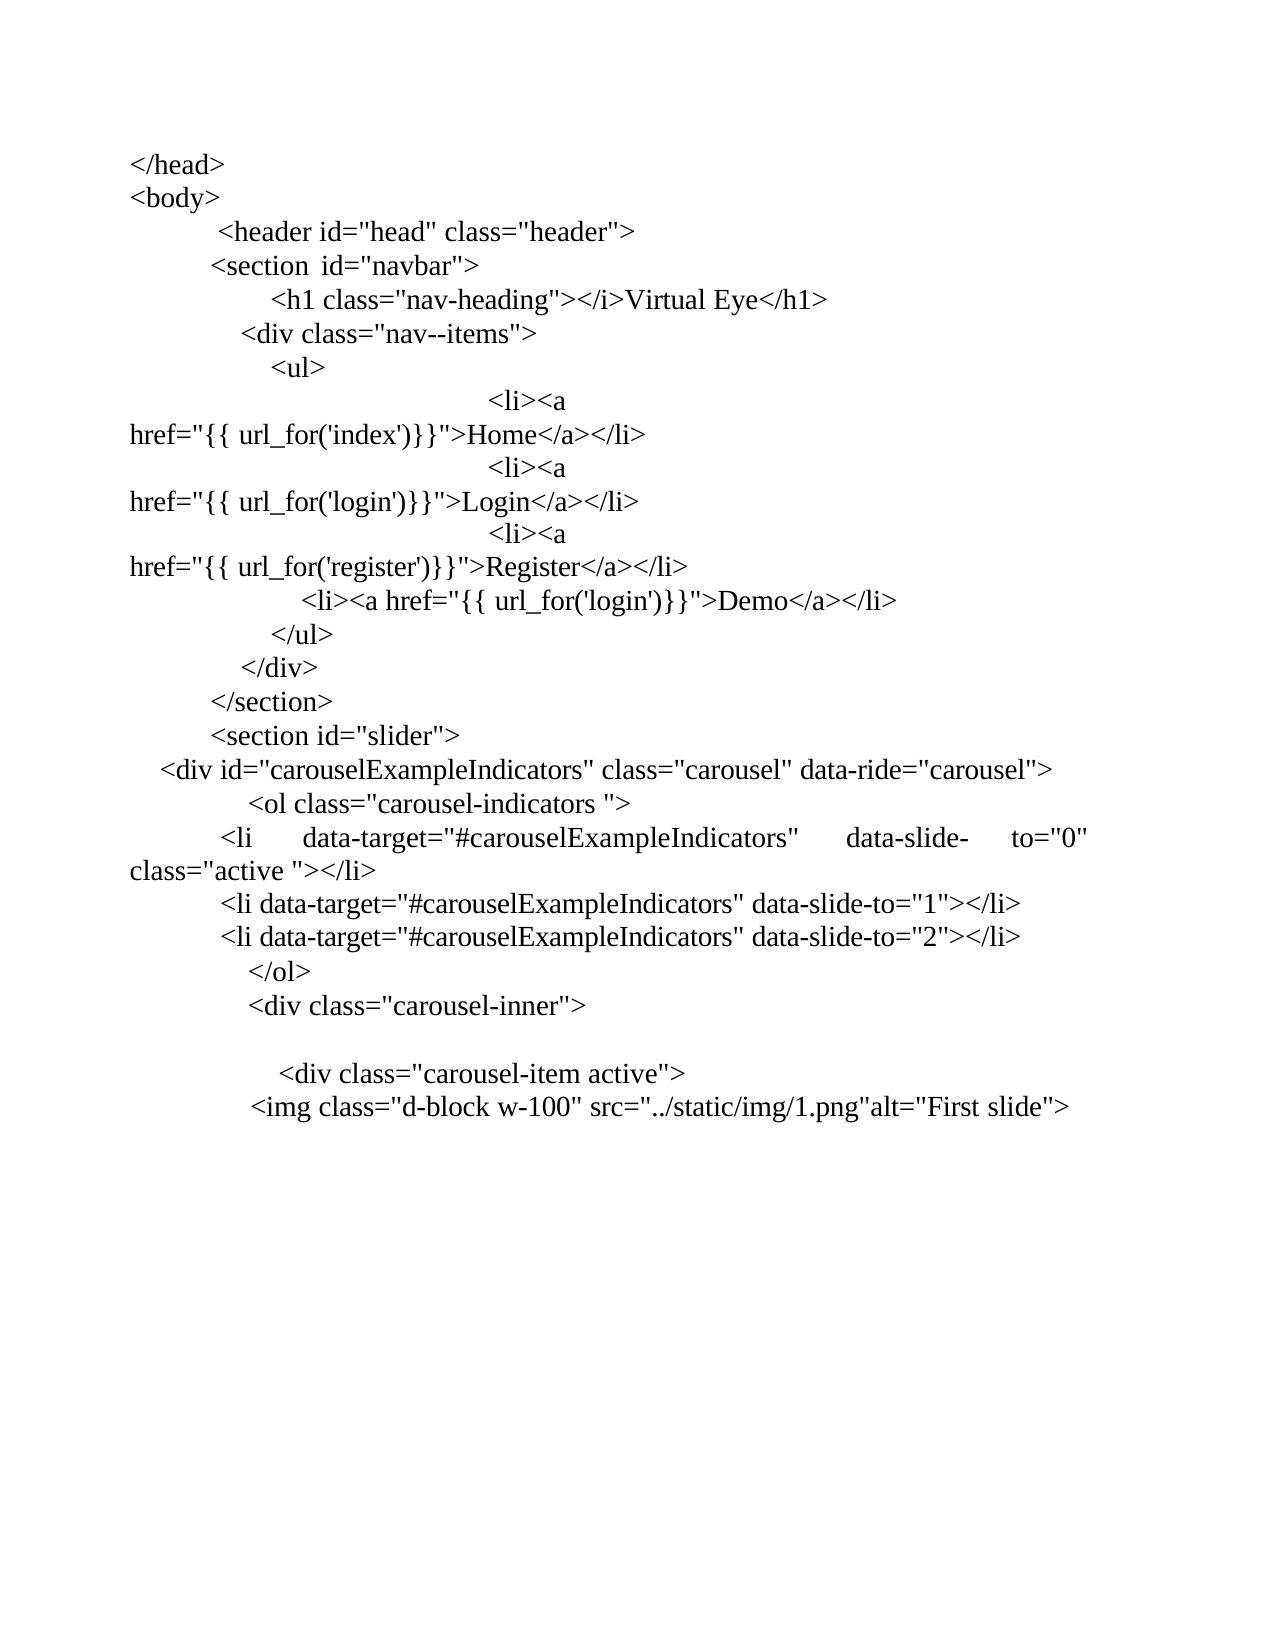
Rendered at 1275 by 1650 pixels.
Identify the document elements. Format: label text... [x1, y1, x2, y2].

text <div class="carousel-inner"> [248, 988, 1158, 1021]
text <div class="carousel-item active"> [278, 1056, 1158, 1089]
text <li><a href="{{ url_for('index')}}">Home</a></li> [129, 383, 666, 451]
text </div> [240, 651, 1158, 684]
text <div id="carouselExampleIndicators" class="carousel" data-ride="carousel"> [159, 752, 1158, 786]
text <header id="head" class="header"> [217, 214, 1158, 248]
text <h1 class="nav-heading"></i>Virtual Eye</h1> [270, 282, 1158, 315]
text <ol class="carousel-indicators "> [248, 786, 1158, 820]
text </ul> [270, 617, 1158, 651]
text href="{{ url_for('register')}}">Register</a></li> [129, 550, 1158, 583]
text <ul> [270, 350, 1158, 383]
text <div class="nav--items"> [240, 316, 1158, 349]
text <img class="d-block w-100" src="../static/img/1.png"alt="First slide"> [250, 1089, 1158, 1123]
text </head> [129, 147, 1158, 181]
text <li data-target="#carouselExampleIndicators" data-slide-to="2"></li> [220, 920, 1158, 953]
text <li data-target="#carouselExampleIndicators" data-slide-to="1"></li> [220, 887, 1158, 920]
text </ol> [248, 954, 1158, 987]
text <li><a href="{{ url_for('login')}}">Login</a></li> [129, 451, 666, 518]
text <li data-target="#carouselExampleIndicators" data-slide- to="0" class="active "></li> [129, 820, 1088, 887]
text <li><a [488, 518, 1158, 550]
text <li><a href="{{ url_for('login')}}">Demo</a></li> [301, 583, 1158, 617]
text <section id="slider"> [210, 718, 1158, 752]
text <section id="navbar"> [210, 248, 1158, 282]
text <body> [129, 181, 1158, 214]
text </section> [210, 684, 1158, 718]
